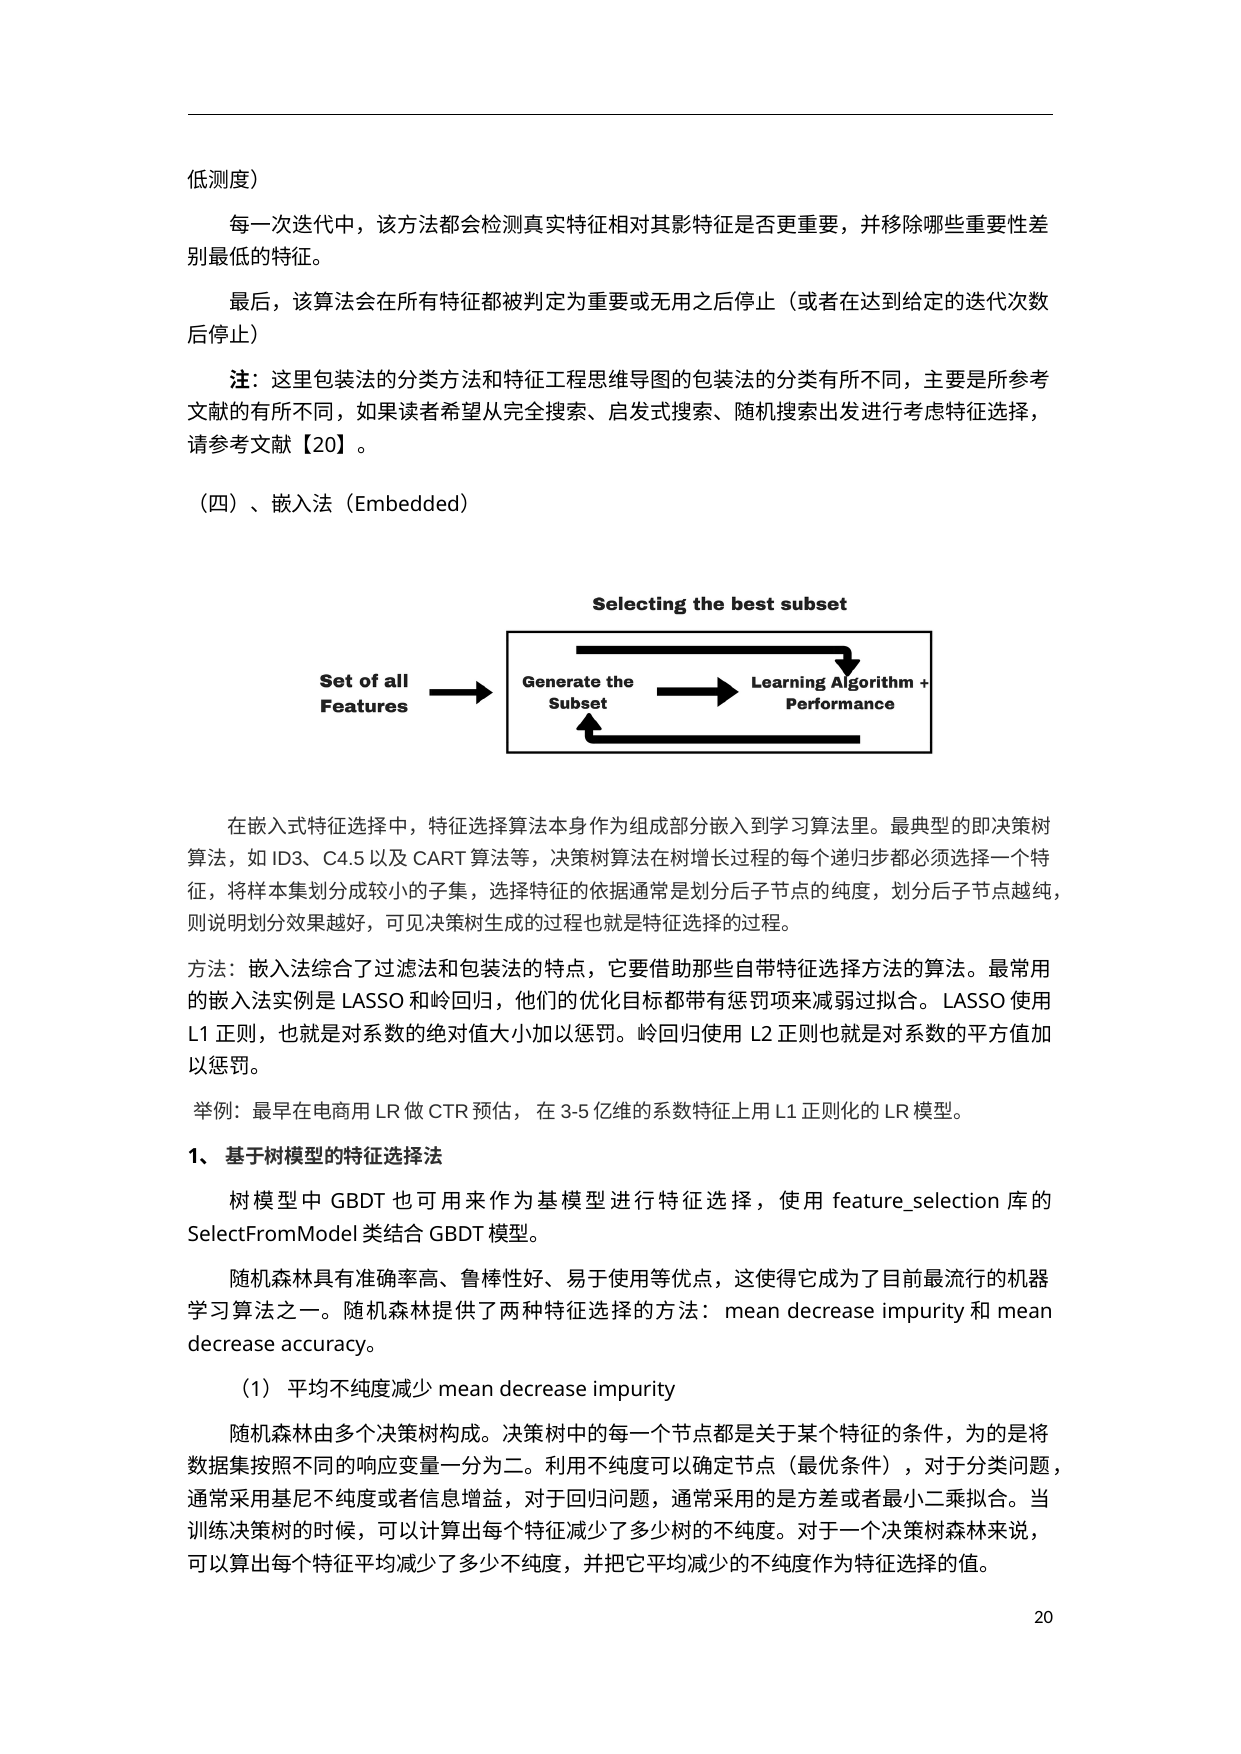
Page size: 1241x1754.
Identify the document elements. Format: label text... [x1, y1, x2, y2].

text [187, 162, 1053, 194]
text 每一次迭代中，该方法都会检测真实特征相对其影特征是否更重要，并移除哪些重要性差别最低的特征。 [187, 207, 1053, 272]
text 方法：嵌入法综合了过滤法和包装法的特点，它要借助那些自带特征选择方法的算法。最常用的嵌入法实例是LASSO和岭回归，他们的优化目标都带有惩罚项来减弱过拟合。LASSO使用L1正则，也就是对系数的绝对值大小加以惩罚。岭回归使用L2正则也就是对系数的平方值加以惩罚。 [187, 951, 1053, 1081]
text 在嵌入式特征选择中，特征选择算法本身作为组成部分嵌入到学习算法里。最典型的即决策树算法，如ID3、C4.5以及CART算法等，决策树算法在树增长过程的每个递归步都必须选择一个特征，将样本集划分成较小的子集，选择特征的依据通常是划分后子节点的纯度，划分后子节点越纯，则说明划分效果越好，可见决策树生成的过程也就是特征选择的过程。 [187, 808, 1053, 938]
text 随机森林由多个决策树构成。决策树中的每一个节点都是关于某个特征的条件，为的是将数据集按照不同的响应变量一分为二。利用不纯度可以确定节点（最优条件），对于分类问题，通常采用基尼不纯度或者信息增益，对于回归问题，通常采用的是方差或者最小二乘拟合。当训练决策树的时候，可以计算出每个特征减少了多少树的不纯度。对于一个决策树森林来说，可以算出每个特征平均减少了多少不纯度，并把它平均减少的不纯度作为特征选择的值。 [187, 1416, 1053, 1578]
subtitle （四）、嵌入法（Embedded） [187, 487, 1053, 519]
text 随机森林具有准确率高、鲁棒性好、易于使用等优点，这使得它成为了目前最流行的机器学习算法之一。随机森林提供了两种特征选择的方法：mean decrease impurity和mean decrease accuracy。 [187, 1261, 1053, 1358]
text 注：这里包装法的分类方法和特征工程思维导图的包装法的分类有所不同，主要是所参考文献的有所不同，如果读者希望从完全搜索、启发式搜索、随机搜索出发进行考虑特征选择，请参考文献【20】。 [187, 362, 1053, 459]
text 树模型中GBDT也可用来作为基模型进行特征选择，使用feature_selection库的SelectFromModel类结合GBDT模型。 [187, 1183, 1053, 1248]
text （1） 平均不纯度减少 mean decrease impurity [187, 1371, 1053, 1403]
list 基于树模型的特征选择法 [187, 1138, 1053, 1171]
text 最后，该算法会在所有特征都被判定为重要或无用之后停止（或者在达到给定的迭代次数后停止） [187, 284, 1053, 349]
picture [290, 568, 950, 775]
text 举例：最早在电商用LR做CTR预估， 在3-5亿维的系数特征上用L1正则化的LR模型。 [187, 1093, 1053, 1126]
